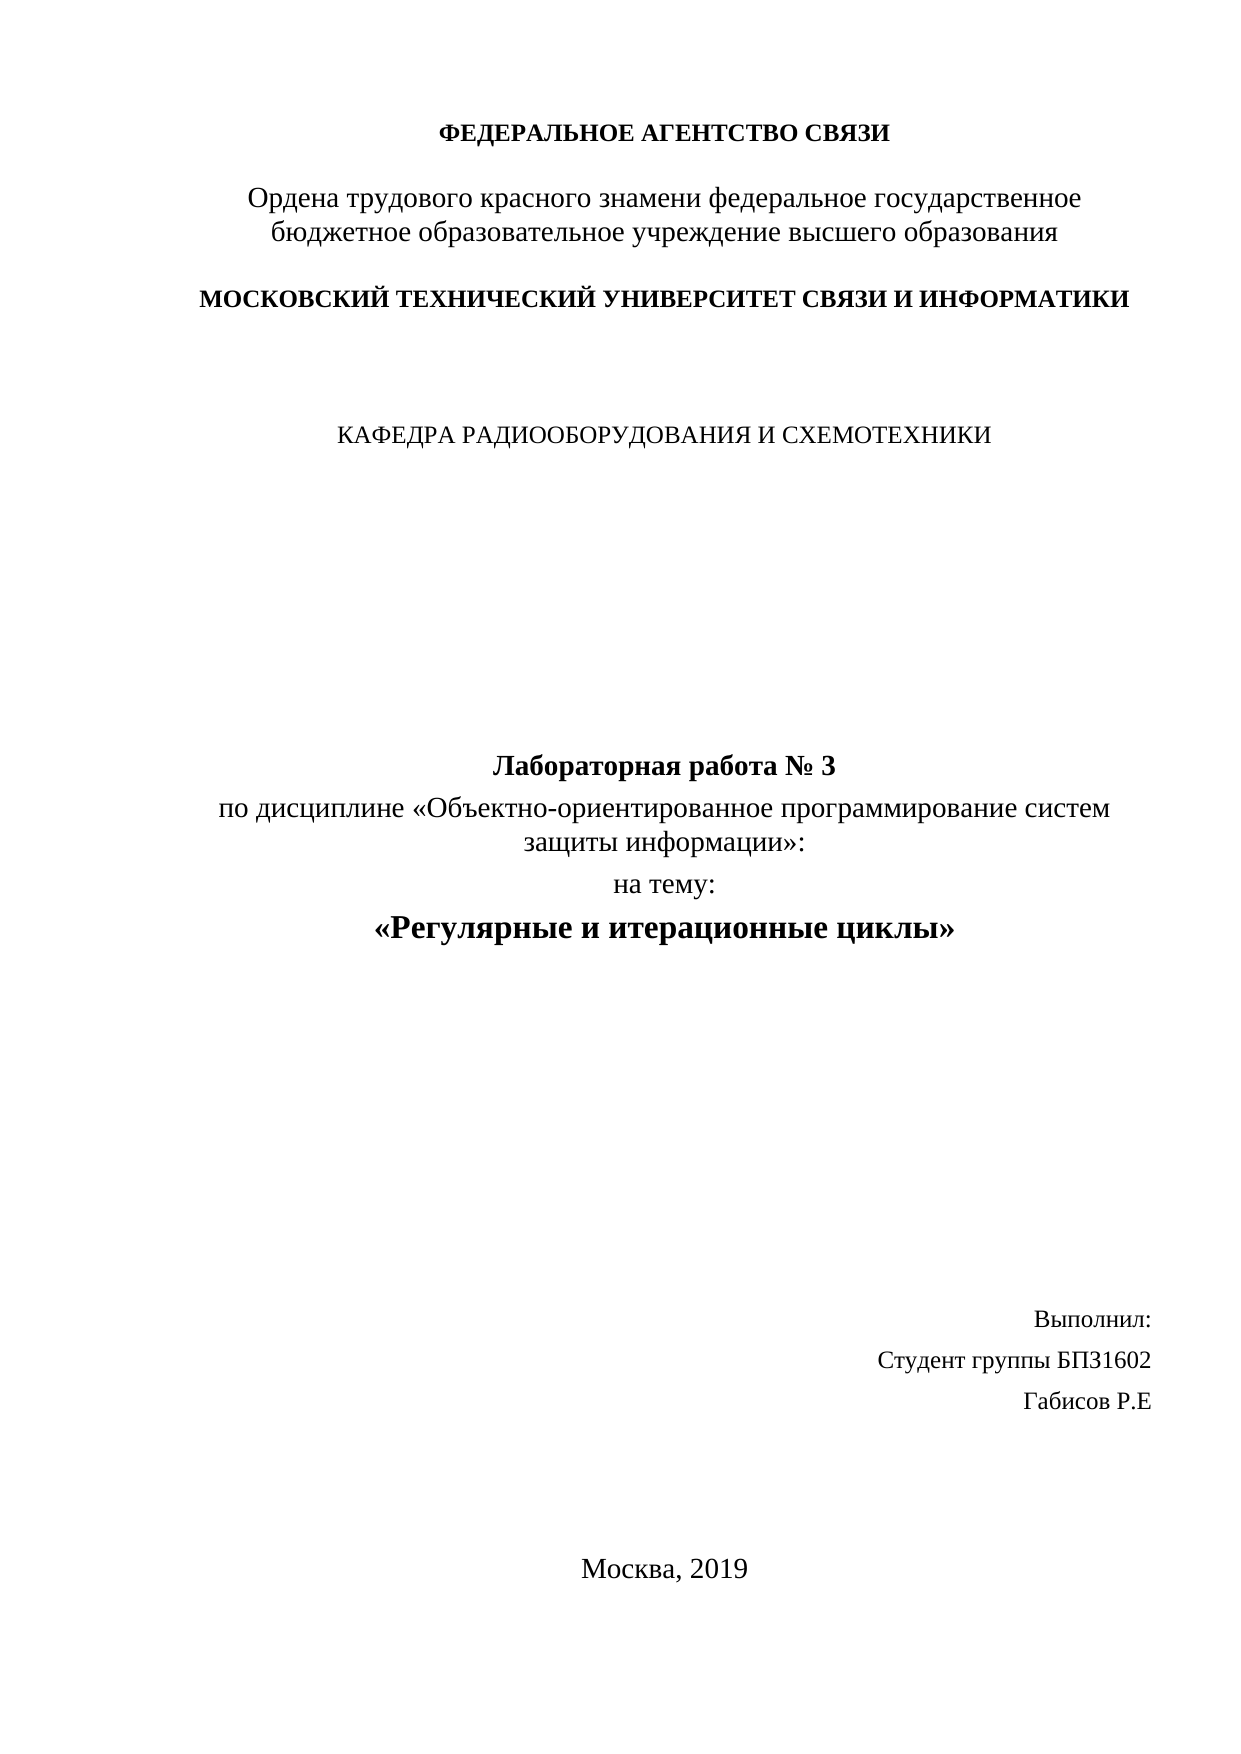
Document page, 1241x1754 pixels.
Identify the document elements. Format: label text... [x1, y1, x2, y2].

text Выполнил: [251, 1304, 1152, 1332]
text Студент группы БПЗ1602 [251, 1345, 1152, 1374]
text на тему: [177, 866, 1152, 899]
text «Регулярные и итерационные циклы» [177, 908, 1152, 946]
text ФЕДЕРАЛЬНОЕ АГЕНТСТВО СВЯЗИ [177, 118, 1152, 147]
text Москва, 2019 [177, 1551, 1152, 1585]
text Габисов Р.Е [251, 1386, 1152, 1415]
text Ордена трудового красного знамени федеральное государственное бюджетное образовательное учреждение высшего образования [177, 180, 1152, 247]
text по дисциплине «Объектно-ориентированное программирование систем защиты информации»: [177, 790, 1152, 857]
text КАФЕДРА РАДИООБОРУДОВАНИЯ И СХЕМОТЕХНИКИ [177, 420, 1152, 448]
text МОСКОВСКИЙ ТЕХНИЧЕСКИЙ УНИВЕРСИТЕТ СВЯЗИ И ИНФОРМАТИКИ [177, 284, 1152, 313]
text Лабораторная работа № 3 [177, 748, 1152, 782]
